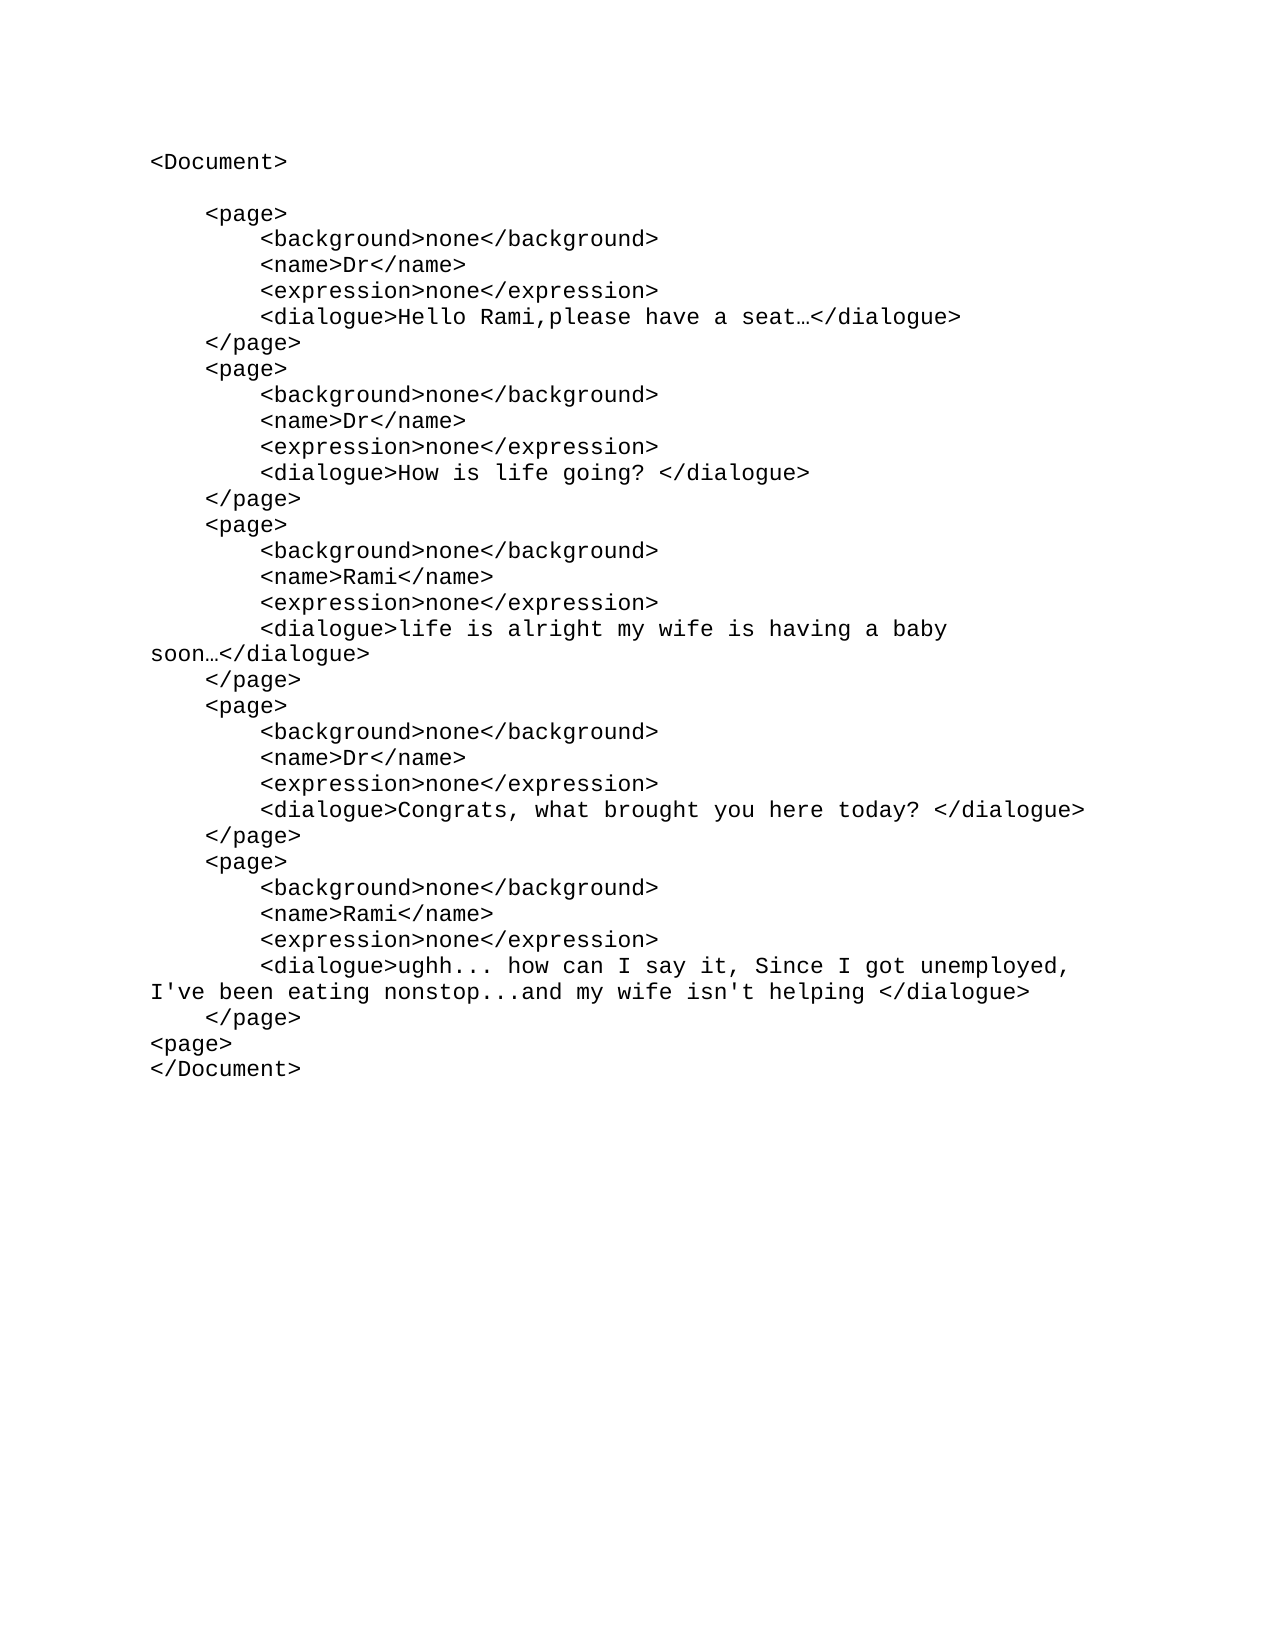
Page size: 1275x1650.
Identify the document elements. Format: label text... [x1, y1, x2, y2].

text <dialogue>How is life going? </dialogue> [150, 461, 1125, 487]
text </page> [150, 824, 1125, 850]
text <name>Dr</name> [150, 254, 1125, 280]
text <expression>none</expression> [150, 772, 1125, 798]
text <page> [150, 202, 1125, 228]
text </page> [150, 669, 1125, 695]
text <dialogue>Congrats, what brought you here today? </dialogue> [150, 798, 1125, 824]
text <page> [150, 513, 1125, 539]
text <page> [150, 850, 1125, 876]
text <expression>none</expression> [150, 591, 1125, 617]
text <expression>none</expression> [150, 280, 1125, 306]
text <background>none</background> [150, 228, 1125, 254]
text <name>Dr</name> [150, 409, 1125, 435]
text <background>none</background> [150, 383, 1125, 409]
text <expression>none</expression> [150, 435, 1125, 461]
text <name>Dr</name> [150, 747, 1125, 772]
text <background>none</background> [150, 721, 1125, 747]
text <page> [150, 357, 1125, 383]
text <page> </Document> [150, 1032, 1125, 1112]
text </page> [150, 1006, 1125, 1032]
text <background>none</background> [150, 876, 1125, 902]
text <dialogue>ughh... how can I say it, Since I got unemployed, I've been eating nonstop...and my wife isn't helping </dialogue> [150, 954, 1125, 1006]
text <name>Rami</name> [150, 902, 1125, 928]
text <dialogue>life is alright my wife is having a baby soon…</dialogue> [150, 617, 1125, 669]
text </page> [150, 487, 1125, 513]
text <name>Rami</name> [150, 565, 1125, 591]
text <dialogue>Hello Rami,please have a seat…</dialogue> [150, 306, 1125, 332]
text <expression>none</expression> [150, 928, 1125, 954]
text <background>none</background> [150, 539, 1125, 565]
text </page> [150, 332, 1125, 357]
text <page> [150, 695, 1125, 721]
text <Document> [150, 150, 1125, 176]
